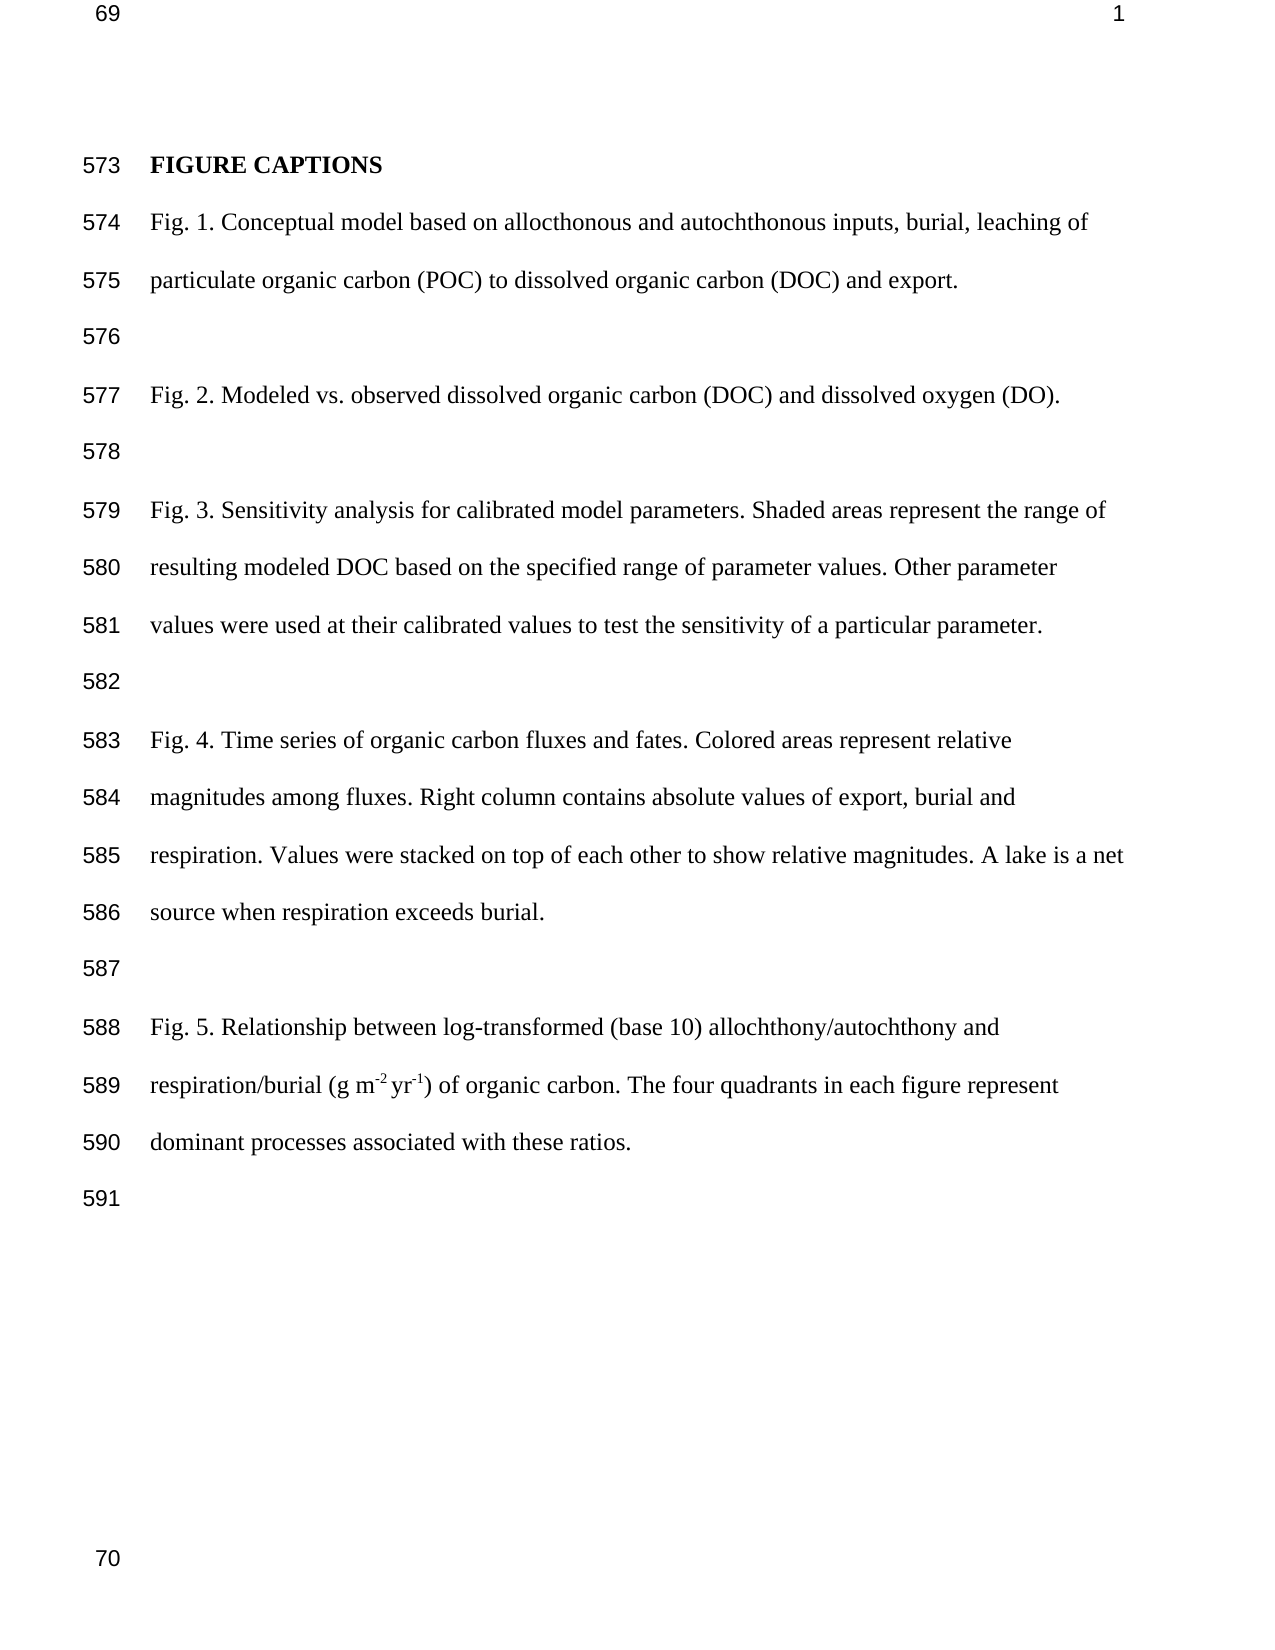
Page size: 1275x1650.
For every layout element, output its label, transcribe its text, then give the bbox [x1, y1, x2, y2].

text Fig. 4. Time series of organic carbon fluxes and fates. Colored areas represent relative magnitudes among fluxes. Right column contains absolute values of export, burial and respiration. Values were stacked on top of each other to show relative magnitudes. A lake is a net source when respiration exceeds burial. [150, 725, 1125, 926]
text Fig. 2. Modeled vs. observed dissolved organic carbon (DOC) and dissolved oxygen (DO). [150, 380, 1125, 409]
text FIGURE CAPTIONS [150, 150, 1125, 179]
text Fig. 1. Conceptual model based on allocthonous and autochthonous inputs, burial, leaching of particulate organic carbon (POC) to dissolved organic carbon (DOC) and export. [150, 207, 1125, 294]
text Fig. 5. Relationship between log-transformed (base 10) allochthony/autochthony and respiration/burial (g m-2 yr-1) of organic carbon. The four quadrants in each figure represent dominant processes associated with these ratios. [150, 1012, 1125, 1156]
text Fig. 3. Sensitivity analysis for calibrated model parameters. Shaded areas represent the range of resulting modeled DOC based on the specified range of parameter values. Other parameter values were used at their calibrated values to test the sensitivity of a particular parameter. [150, 495, 1125, 639]
